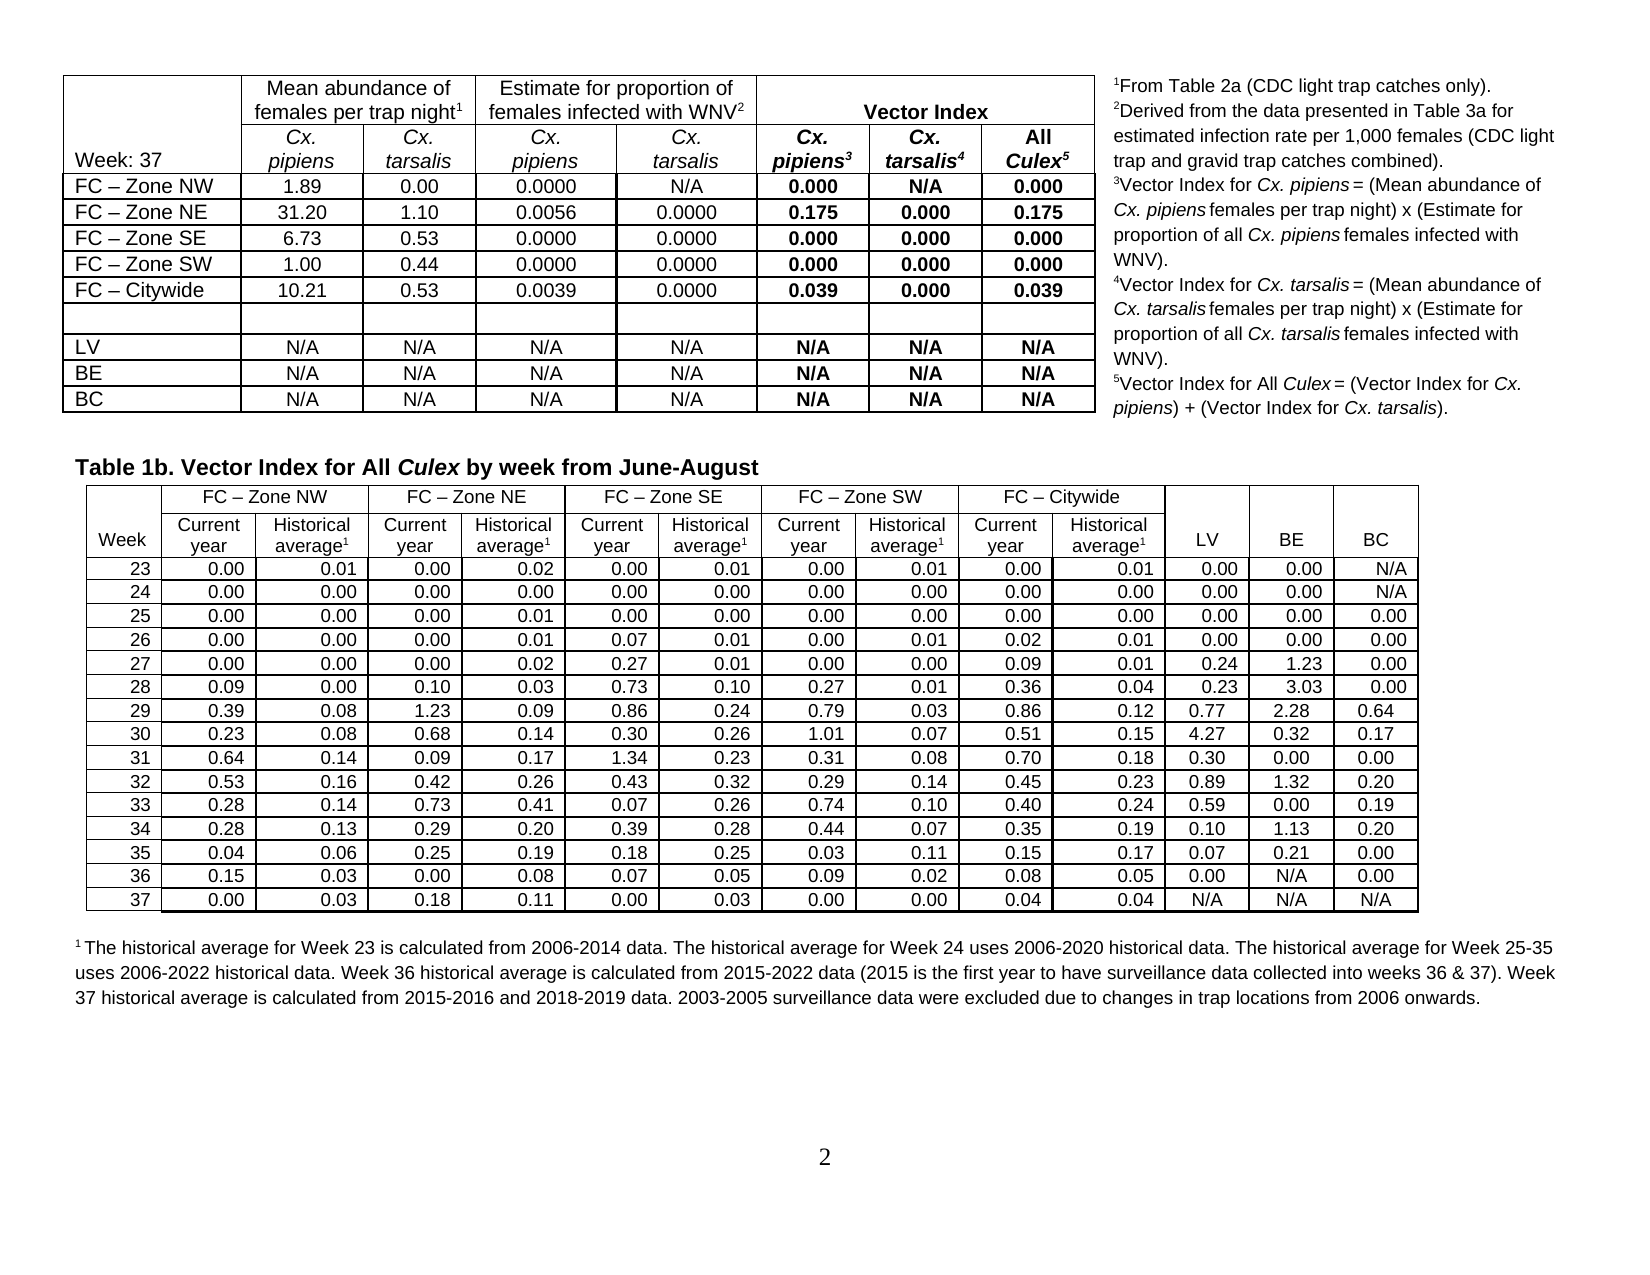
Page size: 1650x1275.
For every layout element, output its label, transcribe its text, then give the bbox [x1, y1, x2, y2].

table_cell 0.0000 [618, 252, 756, 276]
table_cell 0.70 [960, 747, 1051, 768]
table_cell N/A [364, 387, 475, 411]
table_cell 0.74 [763, 794, 855, 816]
table_header FC – Zone NW [162, 486, 368, 512]
table_cell [364, 304, 475, 333]
table_cell BE [64, 361, 240, 385]
table_cell [758, 304, 868, 333]
table_cell 24 [87, 580, 161, 603]
table_cell Current year [566, 514, 658, 557]
table_cell 0.23 [1054, 771, 1164, 792]
table_cell 0.00 [566, 889, 658, 910]
table_cell 0.73 [566, 676, 658, 697]
table_cell 0.03 [660, 889, 761, 910]
table_cell [477, 304, 615, 333]
table_cell 0.77 [1166, 700, 1248, 721]
table_cell Cx. tarsalis [364, 125, 475, 173]
table_cell 0.15 [960, 841, 1051, 863]
table_cell 0.03 [257, 889, 367, 910]
table_cell 0.000 [758, 252, 868, 276]
table_cell 0.23 [1166, 676, 1248, 697]
table_cell 0.03 [257, 865, 367, 887]
table_header Vector Index [757, 76, 1094, 124]
table_cell 0.05 [660, 865, 761, 887]
table_cell 0.28 [660, 818, 761, 839]
table_cell [64, 304, 240, 333]
table_cell 0.00 [162, 652, 255, 674]
table_cell 0.02 [857, 865, 958, 887]
table_cell 0.000 [983, 226, 1094, 250]
table_cell 0.28 [162, 818, 255, 839]
table_header BE [1250, 486, 1333, 557]
table_cell 0.08 [857, 747, 958, 768]
table_cell 0.06 [257, 841, 367, 863]
table_cell 0.02 [960, 629, 1051, 650]
table_cell 0.00 [369, 558, 461, 579]
table_cell [870, 304, 981, 333]
table_cell 0.00 [162, 605, 255, 627]
table_cell N/A [983, 387, 1094, 411]
table_cell 0.19 [1054, 818, 1164, 839]
table_cell 25 [87, 604, 161, 627]
table_cell 0.0000 [618, 200, 756, 224]
table_cell 0.00 [960, 581, 1051, 603]
table_cell N/A [758, 335, 868, 359]
table_cell 37 [87, 888, 161, 910]
table_cell 0.19 [463, 841, 564, 863]
table_header Week: 37 [64, 76, 241, 173]
table_cell 0.59 [1166, 794, 1248, 816]
table_cell 0.0056 [477, 200, 615, 224]
table_cell 0.25 [660, 841, 761, 863]
table_cell 0.00 [763, 605, 855, 627]
text 1 The historical average for Week 23 is calculated from 2006-2014 data. The historical average for Week 24 uses 2006-2020 historical data. The historical average for Week 25-35 uses 2006-2022 historical data. Week 36 historical average is calculated from 2015-2022 data (2015 is the first year to have surveillance data collected into weeks 36 & 37). Week 37 historical average is calculated from 2015-2016 and 2018-2019 data. 2003-2005 surveillance data were excluded due to changes in trap locations from 2006 onwards. [75, 937, 1575, 1008]
table_cell 0.00 [369, 865, 461, 887]
table_cell 0.00 [1250, 581, 1333, 603]
table_cell 0.08 [257, 700, 367, 721]
table_cell 0.86 [960, 700, 1051, 721]
table_cell 0.18 [566, 841, 658, 863]
table_cell BC [64, 387, 240, 411]
table_cell 30 [87, 722, 161, 745]
table_cell 36 [87, 864, 161, 887]
table_cell 0.00 [1250, 605, 1333, 627]
table_cell 0.07 [1166, 841, 1248, 863]
table_cell [983, 304, 1094, 333]
table_cell 0.10 [369, 676, 461, 697]
table_cell N/A [618, 361, 756, 385]
table_cell 0.30 [1166, 747, 1248, 768]
table_cell Current year [762, 514, 855, 557]
table_cell 26 [87, 628, 161, 650]
table_cell 0.51 [960, 723, 1051, 745]
table_cell 1.89 [242, 174, 362, 198]
table_header Estimate for proportion of females infected with WNV2 [476, 76, 756, 124]
table_cell 0.00 [566, 558, 658, 579]
table_cell 0.00 [763, 652, 855, 674]
table_cell 0.000 [870, 200, 981, 224]
table_cell 0.01 [1054, 629, 1164, 650]
table_cell 0.0000 [477, 174, 615, 198]
table_cell 0.01 [857, 558, 958, 579]
table_cell 0.000 [983, 252, 1094, 276]
table_cell FC – Zone NW [64, 174, 240, 198]
table_cell 0.00 [566, 581, 658, 603]
table_cell 0.00 [660, 605, 761, 627]
table_cell N/A [1335, 581, 1417, 603]
table_cell 0.10 [660, 676, 761, 697]
table_cell 0.00 [857, 581, 958, 603]
table_cell 1.34 [566, 747, 658, 768]
table_cell 0.039 [983, 278, 1094, 302]
table_cell 0.31 [763, 747, 855, 768]
table_cell 0.19 [1335, 794, 1417, 816]
table_cell 0.01 [257, 558, 367, 579]
table_cell 32 [87, 770, 161, 792]
table_cell 31.20 [242, 200, 362, 224]
table_cell 0.00 [369, 605, 461, 627]
table_cell 0.01 [857, 676, 958, 697]
text 5Vector Index for All Culex = (Vector Index for Cx. pipiens) + (Vector Index for Cx. tarsalis). [75, 372, 1575, 419]
table_cell 0.25 [369, 841, 461, 863]
table_cell 1.01 [763, 723, 855, 745]
table_cell 0.02 [463, 558, 564, 579]
table_cell 0.26 [660, 723, 761, 745]
table_cell 2.28 [1250, 700, 1333, 721]
table_cell 0.01 [1054, 652, 1164, 674]
table_cell 0.32 [1250, 723, 1333, 745]
table_cell 0.64 [162, 747, 255, 768]
table_cell 0.43 [566, 771, 658, 792]
table_cell 0.07 [566, 629, 658, 650]
table_cell 0.02 [463, 652, 564, 674]
table_cell 0.0000 [618, 278, 756, 302]
table_cell Current year [162, 514, 255, 557]
table_cell Current year [959, 514, 1052, 557]
table_cell Historical average1 [659, 514, 761, 557]
table_cell N/A [758, 387, 868, 411]
table_cell 0.24 [660, 700, 761, 721]
table_cell 0.09 [162, 676, 255, 697]
table_cell 0.00 [763, 629, 855, 650]
table_cell 0.00 [1335, 676, 1417, 697]
table_cell 27 [87, 651, 161, 674]
table_cell 0.07 [566, 794, 658, 816]
table_cell N/A [477, 361, 615, 385]
table_cell [618, 304, 756, 333]
table_cell 1.13 [1250, 818, 1333, 839]
table_cell 0.45 [960, 771, 1051, 792]
table_cell Historical average1 [1053, 514, 1164, 557]
table_cell 0.42 [369, 771, 461, 792]
text 2Derived from the data presented in Table 3a for estimated infection rate per 1,000 females (CDC light trap and gravid trap catches combined). [1095, 100, 1575, 171]
table_cell 0.18 [369, 889, 461, 910]
table_cell 4.27 [1166, 723, 1248, 745]
table_cell 34 [87, 817, 161, 839]
table_cell 1.23 [1250, 652, 1333, 674]
table_cell 0.21 [1250, 841, 1333, 863]
table_cell 0.07 [857, 723, 958, 745]
table_cell N/A [618, 335, 756, 359]
table_cell 0.01 [1054, 558, 1164, 579]
table_cell 29 [87, 699, 161, 721]
table_cell 1.10 [364, 200, 475, 224]
table_cell 0.0000 [618, 226, 756, 250]
table_cell 0.00 [257, 676, 367, 697]
table_cell 0.00 [1335, 652, 1417, 674]
table_cell FC – Citywide [64, 278, 240, 302]
table_cell FC – Zone SE [64, 226, 240, 250]
table_cell 0.00 [857, 889, 958, 910]
table_cell Current year [369, 514, 461, 557]
table_cell 0.09 [463, 700, 564, 721]
text 4Vector Index for Cx. tarsalis = (Mean abundance of Cx. tarsalis females per trap night) x (Estimate for proportion of all Cx. tarsalis females infected with WNV). [1096, 273, 1575, 369]
table_cell 0.00 [162, 629, 255, 650]
table_cell 0.00 [1250, 558, 1333, 579]
table_cell [242, 304, 362, 333]
text Table 1b. Vector Index for All Culex by week from June-August [75, 454, 1575, 481]
table_cell N/A [1166, 889, 1248, 910]
table_cell 0.00 [960, 558, 1051, 579]
table_cell 0.44 [364, 252, 475, 276]
table_cell 0.000 [870, 278, 981, 302]
table_cell 0.26 [463, 771, 564, 792]
table_cell 0.00 [369, 581, 461, 603]
table_cell N/A [870, 387, 981, 411]
table_cell N/A [1250, 865, 1333, 887]
table_cell 0.20 [463, 818, 564, 839]
table_cell N/A [242, 387, 362, 411]
table_cell 0.00 [960, 605, 1051, 627]
table_cell 0.17 [463, 747, 564, 768]
table_cell N/A [870, 361, 981, 385]
table_cell 0.00 [257, 629, 367, 650]
table_cell 0.00 [162, 558, 255, 579]
table_cell LV [64, 335, 240, 359]
table_cell 0.00 [463, 581, 564, 603]
table_cell Cx. pipiens [476, 125, 616, 173]
table_cell 0.01 [660, 629, 761, 650]
table_cell 0.000 [870, 226, 981, 250]
table_cell 0.00 [369, 652, 461, 674]
table_cell 0.24 [1054, 794, 1164, 816]
table_cell 0.53 [364, 226, 475, 250]
table_cell 0.14 [257, 747, 367, 768]
table_cell N/A [618, 174, 756, 198]
table_cell 0.03 [463, 676, 564, 697]
table_cell N/A [364, 361, 475, 385]
table_cell 0.04 [1054, 676, 1164, 697]
table_cell 0.00 [1335, 605, 1417, 627]
table_cell 0.00 [1166, 581, 1248, 603]
table_cell 0.00 [257, 652, 367, 674]
table_cell 0.00 [763, 889, 855, 910]
table_header BC [1334, 486, 1418, 557]
table_cell 0.30 [566, 723, 658, 745]
table_cell 0.00 [1166, 605, 1248, 627]
table_cell N/A [1335, 889, 1417, 910]
table_cell 0.04 [1054, 889, 1164, 910]
table_cell 0.175 [758, 200, 868, 224]
table_cell 0.13 [257, 818, 367, 839]
table_cell FC – Zone SW [64, 252, 240, 276]
table_cell 33 [87, 793, 161, 816]
table_cell 0.03 [763, 841, 855, 863]
table_cell 0.26 [660, 794, 761, 816]
table_cell 0.09 [763, 865, 855, 887]
table_cell 0.27 [566, 652, 658, 674]
table_cell 0.29 [369, 818, 461, 839]
table_cell 0.29 [763, 771, 855, 792]
table_header Week [87, 486, 161, 557]
table_cell 0.44 [763, 818, 855, 839]
table_cell Historical average1 [856, 514, 958, 557]
table_header LV [1166, 486, 1249, 557]
table_cell Cx. tarsalis4 [870, 125, 981, 173]
table_cell Cx. tarsalis [617, 125, 756, 173]
table_cell All Culex5 [982, 125, 1094, 173]
table_cell 0.09 [960, 652, 1051, 674]
table_cell 0.00 [162, 889, 255, 910]
table_cell 0.15 [1054, 723, 1164, 745]
table_cell 31 [87, 746, 161, 768]
table_cell 0.20 [1335, 771, 1417, 792]
table_cell 0.00 [857, 652, 958, 674]
table_cell N/A [1250, 889, 1333, 910]
table_cell 0.04 [162, 841, 255, 863]
table_cell 0.28 [162, 794, 255, 816]
table_cell 0.01 [660, 652, 761, 674]
table_header FC – Zone NE [369, 486, 564, 512]
table_cell 0.00 [660, 581, 761, 603]
table_cell 0.89 [1166, 771, 1248, 792]
table_cell 0.00 [369, 629, 461, 650]
table_cell 0.32 [660, 771, 761, 792]
table_cell 0.00 [763, 558, 855, 579]
table_cell 1.23 [369, 700, 461, 721]
table_cell 0.05 [1054, 865, 1164, 887]
table_header FC – Zone SE [566, 486, 761, 512]
table_cell 0.24 [1166, 652, 1248, 674]
table_cell 0.23 [660, 747, 761, 768]
table_cell 0.03 [857, 700, 958, 721]
table_cell 0.00 [1054, 605, 1164, 627]
table_cell 0.00 [566, 605, 658, 627]
table_cell Cx. pipiens [242, 125, 363, 173]
table_cell 0.53 [162, 771, 255, 792]
table_cell 0.41 [463, 794, 564, 816]
table_cell Historical average1 [462, 514, 564, 557]
table_cell 1.32 [1250, 771, 1333, 792]
table_cell 0.17 [1335, 723, 1417, 745]
table_cell N/A [477, 387, 615, 411]
table_cell 0.39 [566, 818, 658, 839]
table_cell 0.68 [369, 723, 461, 745]
table_cell 35 [87, 840, 161, 863]
table_cell 0.11 [857, 841, 958, 863]
text 3Vector Index for Cx. pipiens = (Mean abundance of Cx. pipiens females per trap night) x (Estimate for proportion of all Cx. pipiens females infected with WNV). [1096, 174, 1575, 270]
table_cell 0.36 [960, 676, 1051, 697]
table_cell 0.14 [257, 794, 367, 816]
table_cell 0.07 [857, 818, 958, 839]
table_cell 0.10 [857, 794, 958, 816]
table_cell N/A [983, 335, 1094, 359]
table_cell 0.09 [369, 747, 461, 768]
table_cell 0.27 [763, 676, 855, 697]
table_cell N/A [618, 387, 756, 411]
table_cell 0.11 [463, 889, 564, 910]
table_cell 0.00 [1250, 747, 1333, 768]
table_cell 0.00 [1166, 558, 1248, 579]
table_cell 0.17 [1054, 841, 1164, 863]
table_cell 0.73 [369, 794, 461, 816]
table_cell N/A [870, 174, 981, 198]
table_cell 0.00 [1250, 629, 1333, 650]
table_header FC – Zone SW [762, 486, 958, 512]
table_cell 3.03 [1250, 676, 1333, 697]
table_cell N/A [364, 335, 475, 359]
table_cell 0.14 [857, 771, 958, 792]
table_cell 0.00 [1335, 865, 1417, 887]
table_cell 0.00 [257, 581, 367, 603]
table_cell 0.53 [364, 278, 475, 302]
table_cell 0.000 [870, 252, 981, 276]
table_cell 0.00 [257, 605, 367, 627]
table_cell Cx. pipiens3 [757, 125, 869, 173]
table_cell 0.0000 [477, 226, 615, 250]
table_cell 0.04 [960, 889, 1051, 910]
text 1From Table 2a (CDC light trap catches only). [1095, 75, 1575, 97]
table_cell 0.86 [566, 700, 658, 721]
table_cell N/A [870, 335, 981, 359]
table_cell 0.08 [257, 723, 367, 745]
table_cell 0.0000 [477, 252, 615, 276]
table_cell 0.00 [364, 174, 475, 198]
table_cell 0.00 [1335, 747, 1417, 768]
table_cell 0.40 [960, 794, 1051, 816]
table_cell 0.01 [463, 629, 564, 650]
table_cell 0.00 [1250, 794, 1333, 816]
table_cell N/A [242, 361, 362, 385]
table_cell 0.00 [1166, 865, 1248, 887]
table_cell 0.18 [1054, 747, 1164, 768]
table_cell 0.01 [857, 629, 958, 650]
table_cell N/A [1335, 558, 1417, 579]
table_cell 0.64 [1335, 700, 1417, 721]
table_cell 0.00 [1054, 581, 1164, 603]
table_cell 0.15 [162, 865, 255, 887]
table_cell 0.20 [1335, 818, 1417, 839]
table_cell 1.00 [242, 252, 362, 276]
table_cell N/A [477, 335, 615, 359]
table_cell 0.08 [463, 865, 564, 887]
table_header FC – Citywide [959, 486, 1164, 512]
table_cell 6.73 [242, 226, 362, 250]
table_cell 0.000 [758, 226, 868, 250]
table_cell FC – Zone NE [64, 200, 240, 224]
table_cell 23 [87, 558, 161, 579]
table_cell 0.000 [758, 174, 868, 198]
table_cell 28 [87, 675, 161, 697]
table_cell 0.12 [1054, 700, 1164, 721]
table_cell 0.07 [566, 865, 658, 887]
table_cell 0.10 [1166, 818, 1248, 839]
table_cell N/A [983, 361, 1094, 385]
table_cell 0.23 [162, 723, 255, 745]
table_cell 0.35 [960, 818, 1051, 839]
table_cell 0.14 [463, 723, 564, 745]
table_cell 0.039 [758, 278, 868, 302]
table_cell 0.16 [257, 771, 367, 792]
table_cell N/A [242, 335, 362, 359]
table_cell 0.0039 [477, 278, 615, 302]
table_cell 0.00 [763, 581, 855, 603]
table_cell N/A [758, 361, 868, 385]
table_header Mean abundance of females per trap night1 [242, 76, 475, 124]
table_cell 10.21 [242, 278, 362, 302]
table_cell 0.00 [1335, 629, 1417, 650]
table_cell 0.08 [960, 865, 1051, 887]
table_cell Historical average1 [256, 514, 368, 557]
table_cell 0.175 [983, 200, 1094, 224]
table_cell 0.00 [1335, 841, 1417, 863]
table_cell 0.00 [162, 581, 255, 603]
table_cell 0.000 [983, 174, 1094, 198]
table_cell 0.01 [463, 605, 564, 627]
table_cell 0.01 [660, 558, 761, 579]
table_cell 0.79 [763, 700, 855, 721]
table_cell 0.00 [1166, 629, 1248, 650]
table_cell 0.39 [162, 700, 255, 721]
table_cell 0.00 [857, 605, 958, 627]
